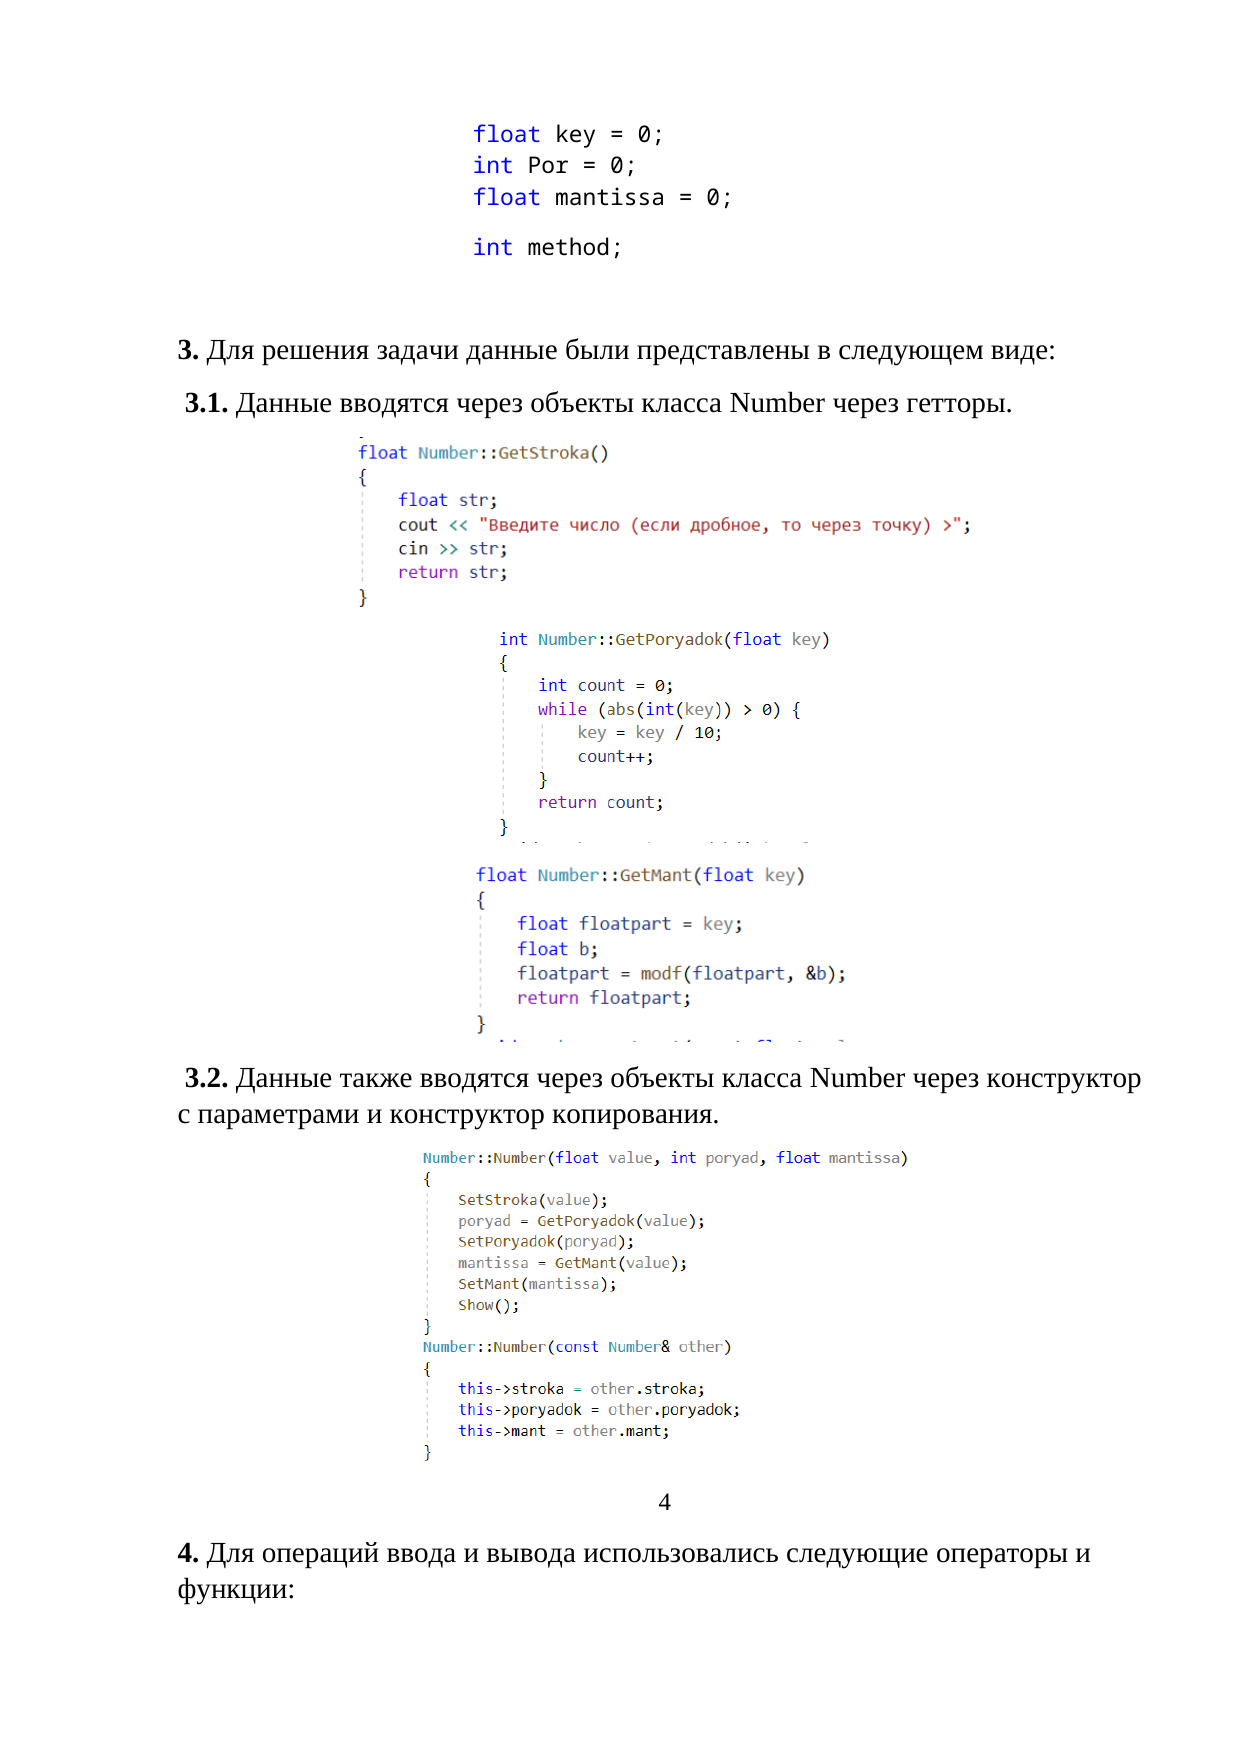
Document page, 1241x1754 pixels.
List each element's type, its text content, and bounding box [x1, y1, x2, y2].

picture [358, 437, 971, 612]
text 4. Для операций ввода и вывода использовались следующие операторы и функции: [177, 1535, 1152, 1605]
text 3.2. Данные также вводятся через объекты класса Number через конструктор с параметрами и конструктор копирования. [177, 1060, 1152, 1130]
picture [498, 630, 831, 843]
text float mantissa = 0; [177, 181, 1152, 212]
text 3.1. Данные вводятся через объекты класса Number через гетторы. [177, 385, 1152, 418]
picture [420, 1149, 909, 1469]
text int method; [398, 231, 1152, 262]
text float key = 0; [398, 118, 1152, 149]
picture [475, 861, 854, 1042]
text int Por = 0; [177, 149, 1152, 181]
text 3. Для решения задачи данные были представлены в следующем виде: [177, 332, 1152, 365]
text 4 [177, 1487, 1152, 1516]
